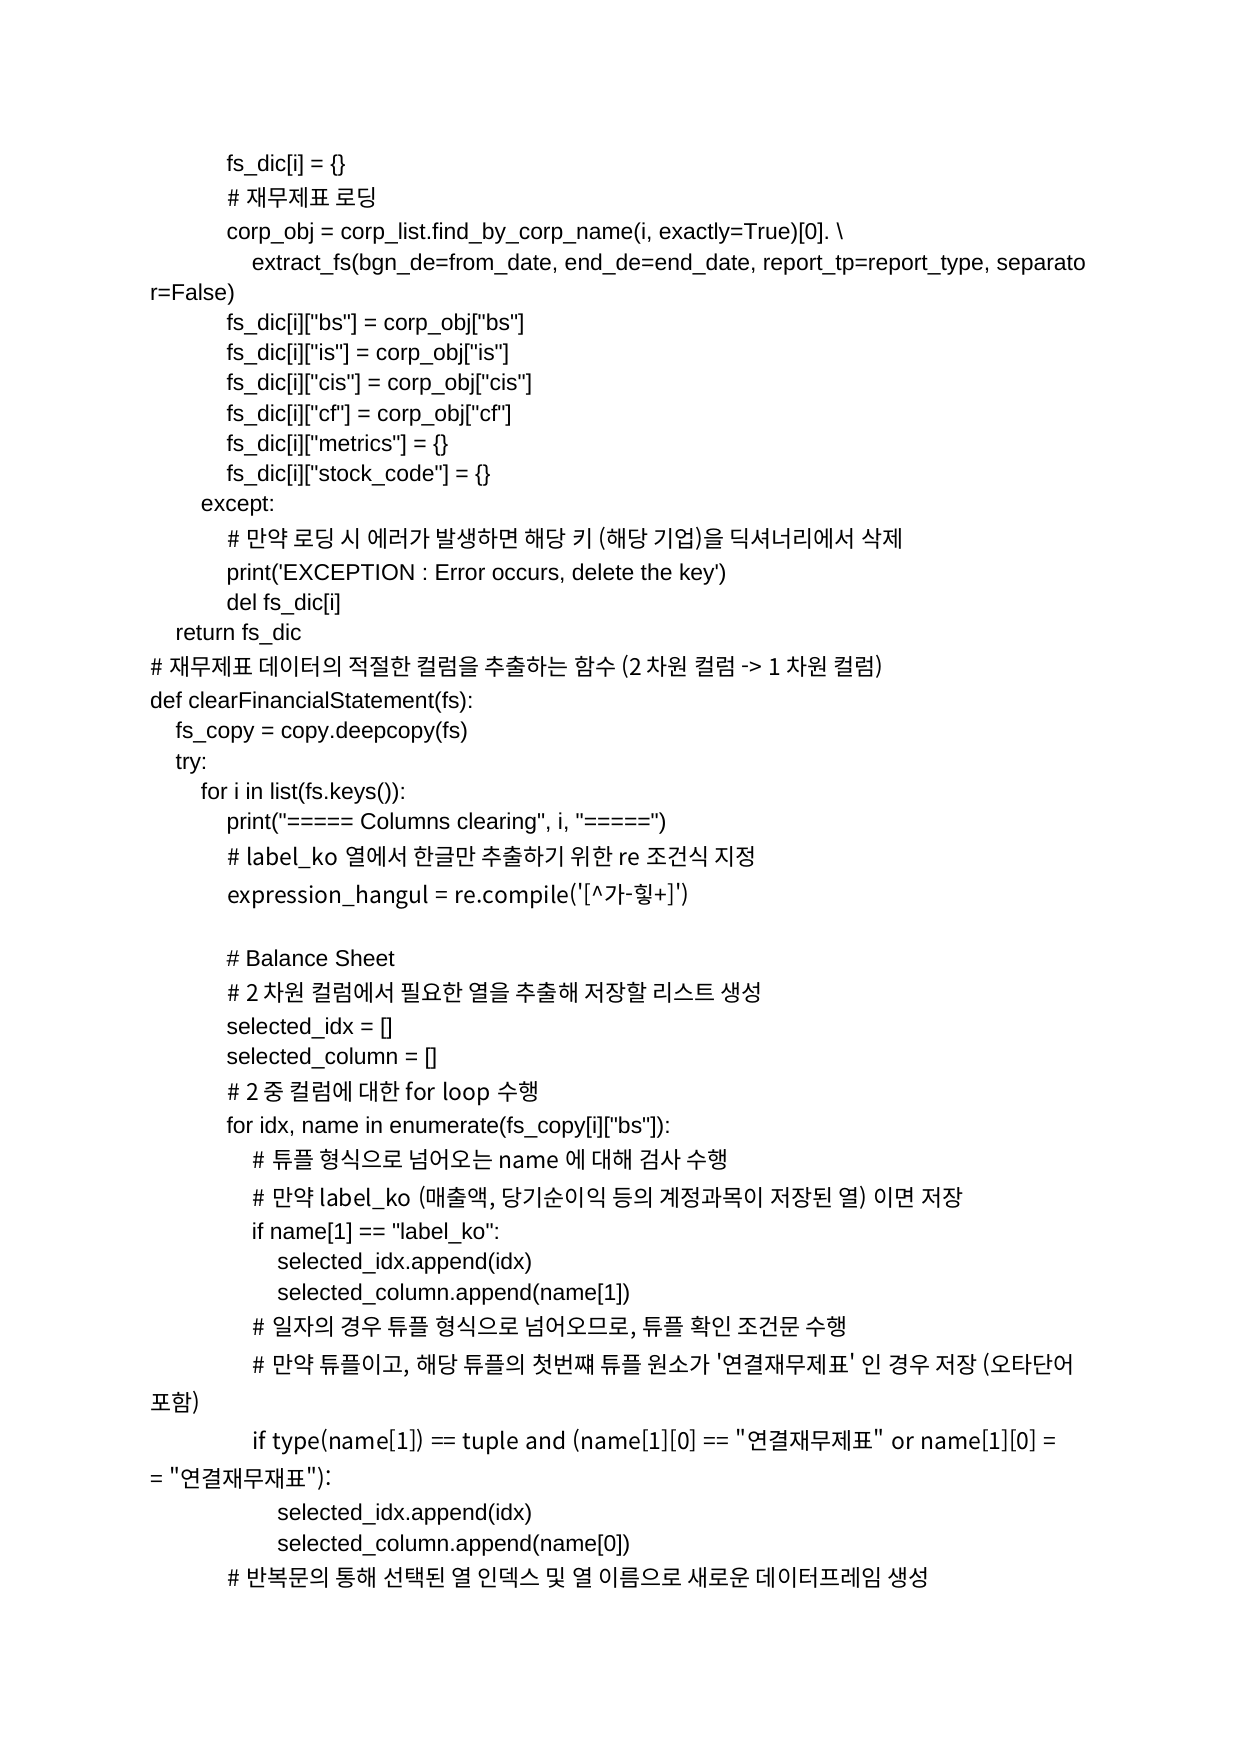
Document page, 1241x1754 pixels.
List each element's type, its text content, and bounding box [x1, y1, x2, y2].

text fs_dic[i] = {} [150, 150, 1090, 176]
text print("===== Columns clearing", i, "=====") [150, 808, 1090, 834]
text try: [150, 748, 1090, 774]
text selected_idx = [] [150, 1013, 1090, 1039]
text corp_obj = corp_list.find_by_corp_name(i, exactly=True)[0]. \ [150, 218, 1090, 245]
text # 반복문의 통해 선택된 열 인덱스 및 열 이름으로 새로운 데이터프레임 생성 [150, 1560, 1090, 1593]
text selected_column.append(name[0]) [150, 1529, 1090, 1556]
text return fs_dic [150, 619, 1090, 645]
text extract_fs(bgn_de=from_date, end_de=end_date, report_tp=report_type, separator=False) [150, 248, 1090, 305]
text if type(name[1]) == tuple and (name[1][0] == "연결재무제표" or name[1][0] == "연결재무재표"): [150, 1423, 1090, 1494]
text # 만약 label_ko (매출액, 당기순이익 등의 계정과목이 저장된 열) 이면 저장 [150, 1180, 1090, 1213]
text # 튜플 형식으로 넘어오는 name 에 대해 검사 수행 [150, 1142, 1090, 1175]
text # 2차원 컬럼에서 필요한 열을 추출해 저장할 리스트 생성 [150, 975, 1090, 1008]
text selected_idx.append(idx) [150, 1499, 1090, 1526]
text fs_dic[i]["cf"] = corp_obj["cf"] [150, 399, 1090, 426]
text # 만약 튜플이고, 해당 튜플의 첫번쨰 튜플 원소가 '연결재무제표' 인 경우 저장 (오타단어 포함) [150, 1347, 1090, 1418]
text selected_column = [] [150, 1043, 1090, 1070]
text selected_column.append(name[1]) [150, 1278, 1090, 1305]
text # 재무제표 로딩 [150, 180, 1090, 213]
text # label_ko 열에서 한글만 추출하기 위한 re 조건식 지정 [150, 838, 1090, 872]
text # 2중 컬럼에 대한 for loop 수행 [150, 1073, 1090, 1107]
text selected_idx.append(idx) [150, 1248, 1090, 1275]
text fs_dic[i]["metrics"] = {} [150, 430, 1090, 456]
text fs_dic[i]["is"] = corp_obj["is"] [150, 339, 1090, 366]
text except: [150, 490, 1090, 517]
text for idx, name in enumerate(fs_copy[i]["bs"]): [150, 1112, 1090, 1138]
text del fs_dic[i] [150, 589, 1090, 615]
text # 일자의 경우 튜플 형식으로 넘어오므로, 튜플 확인 조건문 수행 [150, 1309, 1090, 1342]
text # Balance Sheet [150, 945, 1090, 971]
text fs_dic[i]["bs"] = corp_obj["bs"] [150, 309, 1090, 335]
text # 만약 로딩 시 에러가 발생하면 해당 키 (해당 기업)을 딕셔너리에서 삭제 [150, 520, 1090, 554]
text # 재무제표 데이터의 적절한 컬럼을 추출하는 함수 (2차원 컬럼 -> 1차원 컬럼) [150, 649, 1090, 682]
text fs_copy = copy.deepcopy(fs) [150, 717, 1090, 744]
text if name[1] == "label_ko": [150, 1218, 1090, 1244]
text for i in list(fs.keys()): [150, 778, 1090, 804]
text expression_hangul = re.compile('[^가-힣+]') [150, 876, 1090, 910]
text print('EXCEPTION : Error occurs, delete the key') [150, 558, 1090, 585]
text def clearFinancialStatement(fs): [150, 687, 1090, 714]
text fs_dic[i]["stock_code"] = {} [150, 460, 1090, 486]
text fs_dic[i]["cis"] = corp_obj["cis"] [150, 369, 1090, 396]
